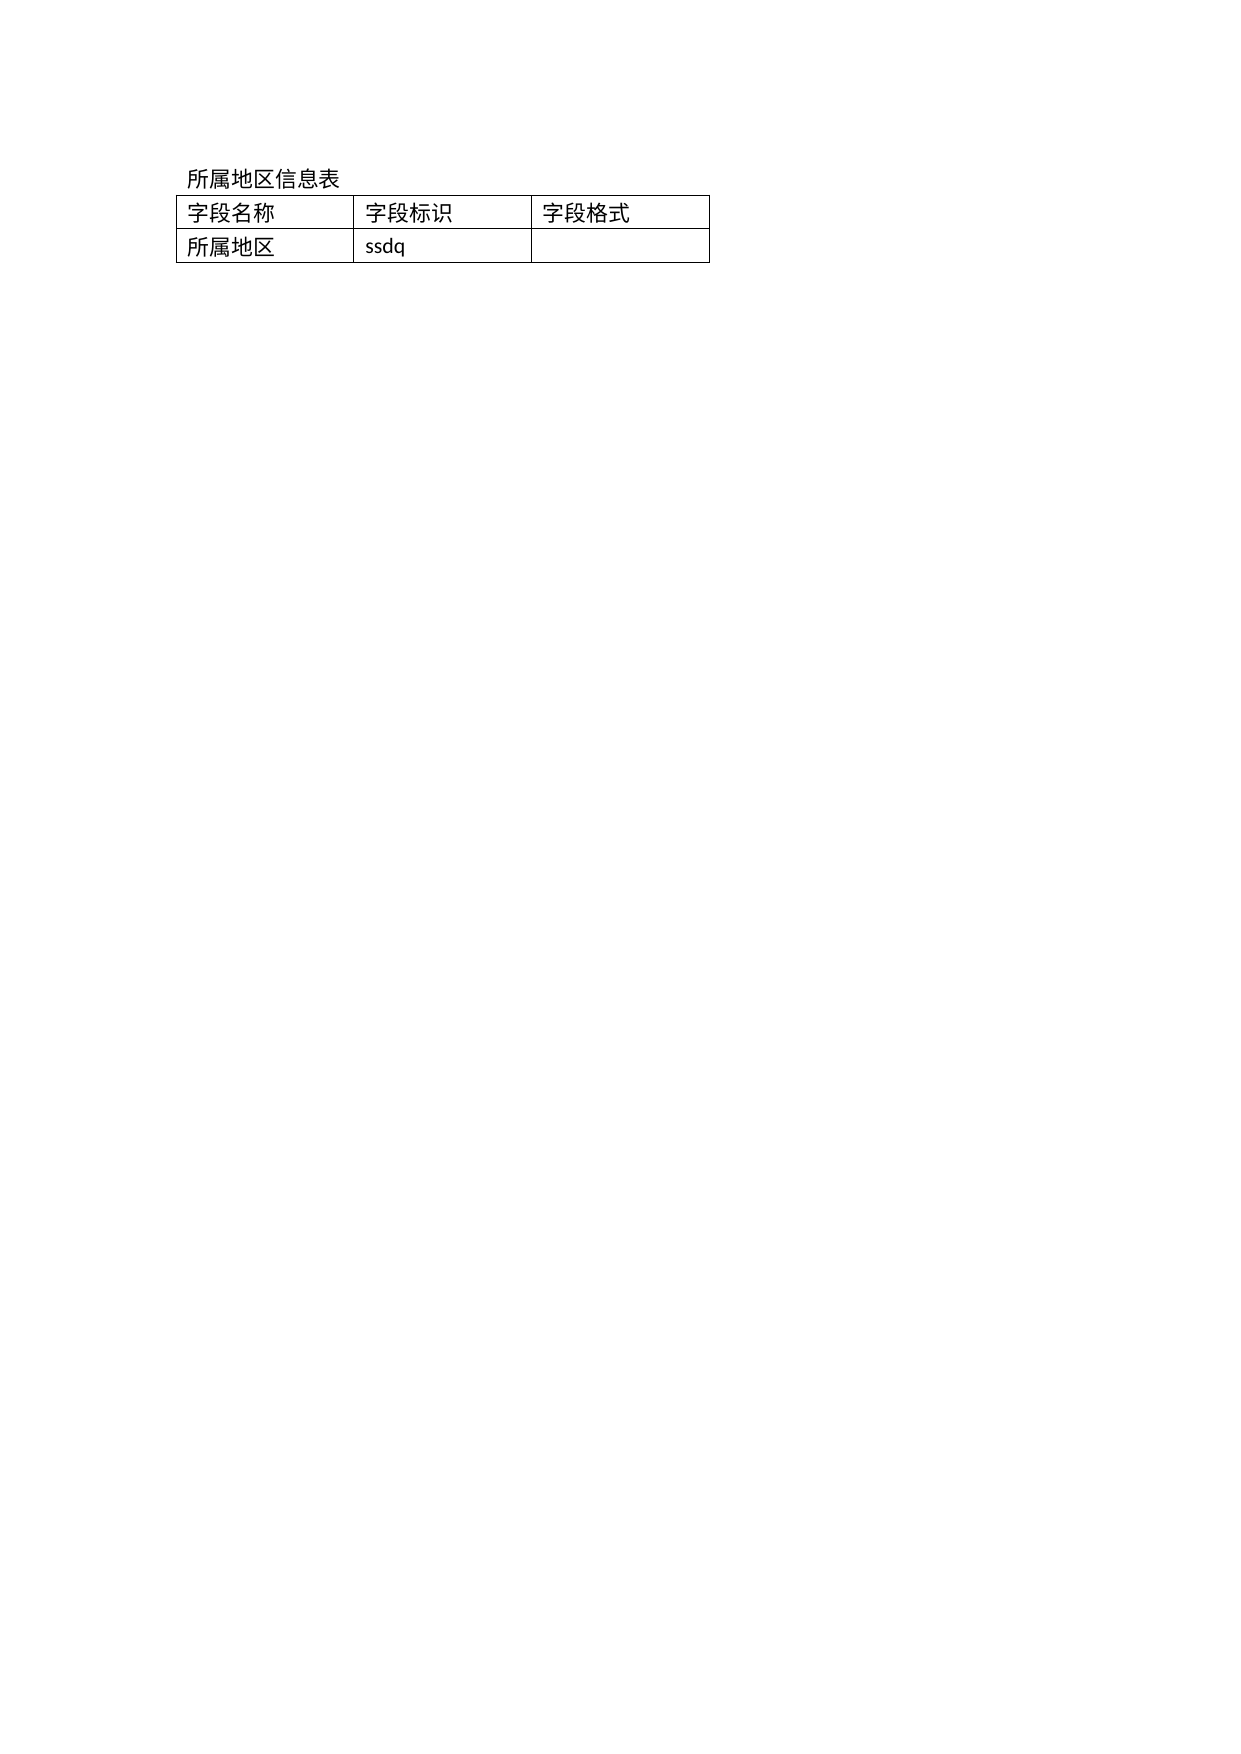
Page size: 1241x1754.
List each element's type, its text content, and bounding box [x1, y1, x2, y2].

table_header 字段标识 [354, 196, 531, 228]
table_cell 所属地区 [177, 229, 353, 262]
table_cell [532, 229, 709, 262]
text 所属地区信息表 [187, 162, 1053, 194]
table_header 字段名称 [177, 196, 353, 228]
table_cell ssdq [354, 229, 531, 262]
table_header 字段格式 [532, 196, 709, 228]
